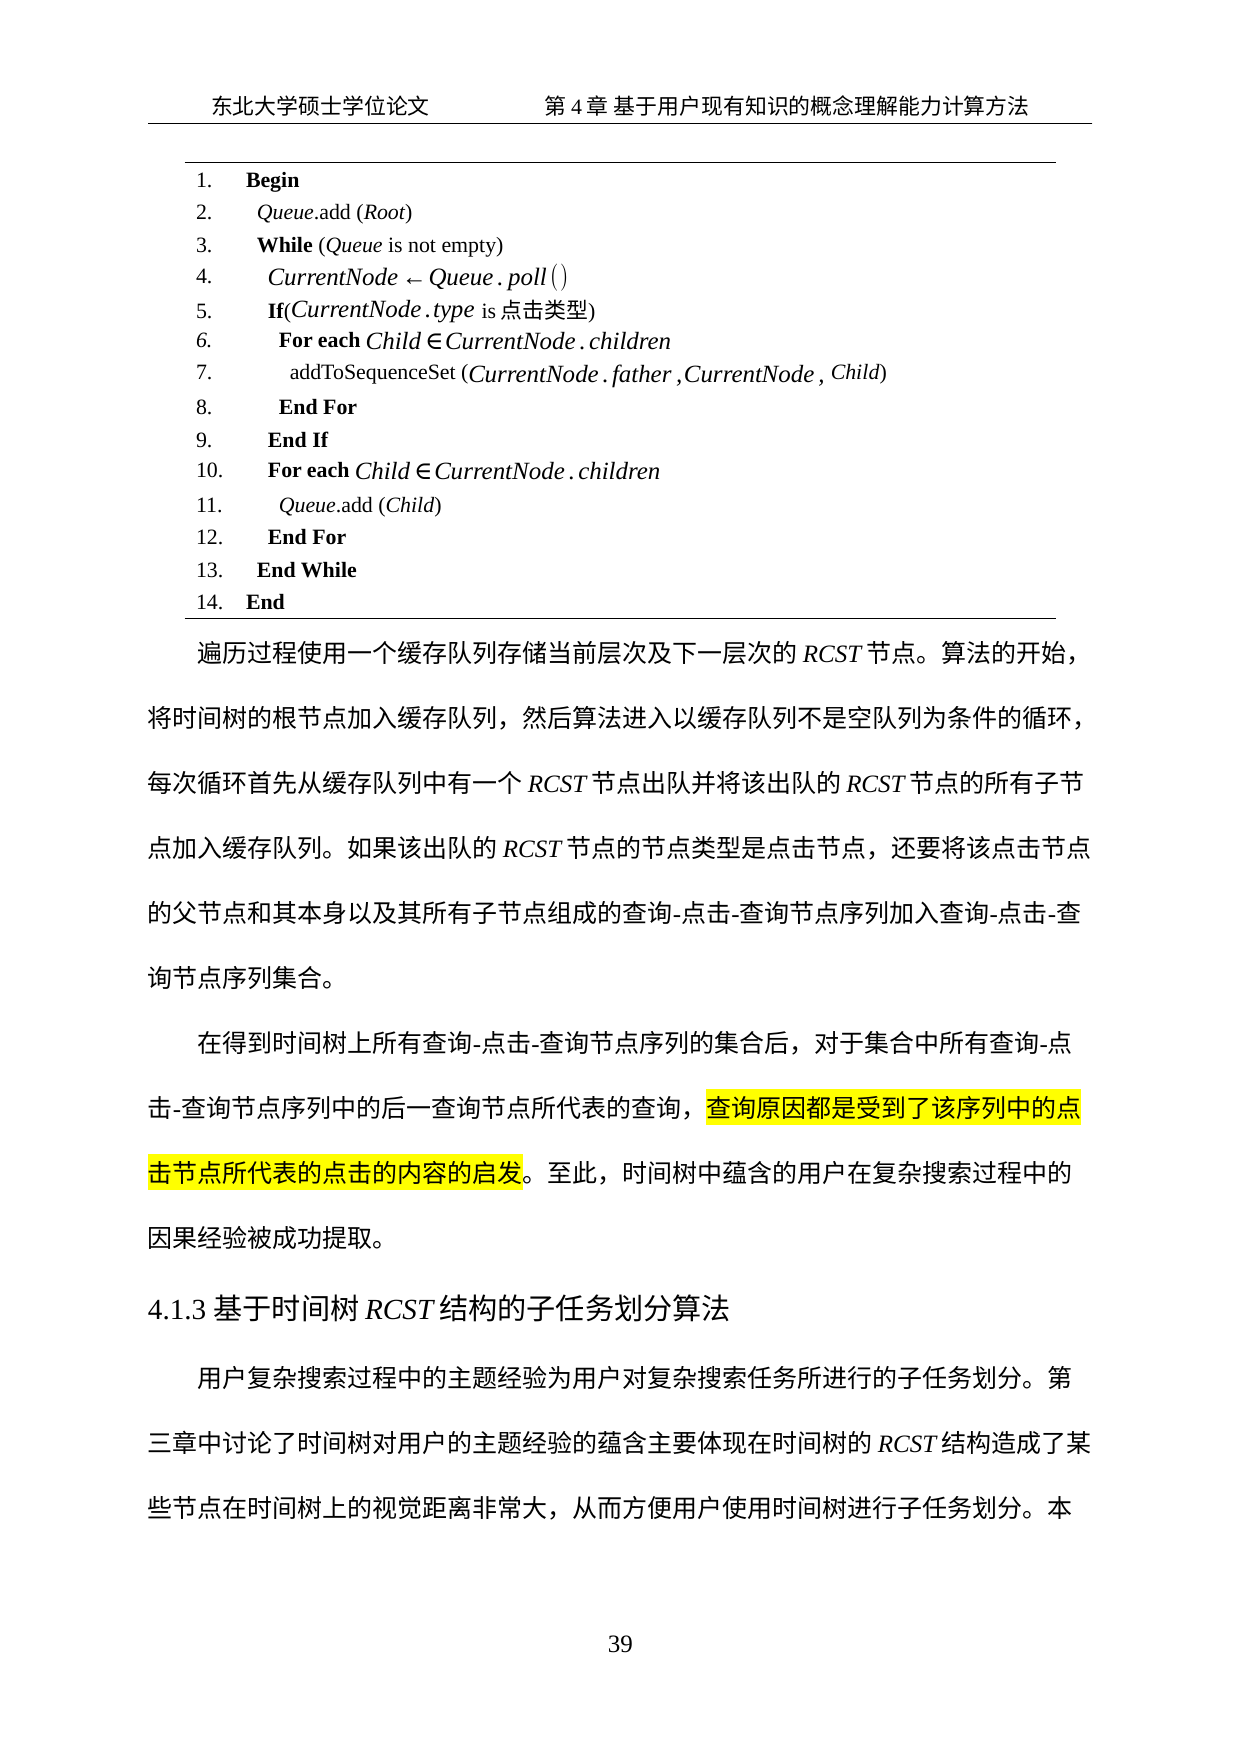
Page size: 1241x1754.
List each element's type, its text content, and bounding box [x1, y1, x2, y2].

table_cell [185, 163, 1056, 618]
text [148, 1344, 1092, 1539]
text 在得到时间树上所有查询-点击-查询节点序列的集合后，对于集合中所有查询-点击-查询节点序列中的后一查询节点所代表的查询，查询原因都是受到了该序列中的点击节点所代表的点击的内容的启发。至此，时间树中蕴含的用户在复杂搜索过程中的因果经验被成功提取。 [148, 1009, 1092, 1269]
text 遍历过程使用一个缓存队列存储当前层次及下一层次的RCST节点。算法的开始，将时间树的根节点加入缓存队列，然后算法进入以缓存队列不是空队列为条件的循环，每次循环首先从缓存队列中有一个RCST节点出队并将该出队的RCST节点的所有子节点加入缓存队列。如果该出队的RCST节点的节点类型是点击节点，还要将该点击节点的父节点和其本身以及其所有子节点组成的查询-点击-查询节点序列加入查询-点击-查询节点序列集合。 [148, 619, 1092, 1009]
subtitle 基于时间树RCST结构的子任务划分算法 [148, 1285, 1092, 1328]
